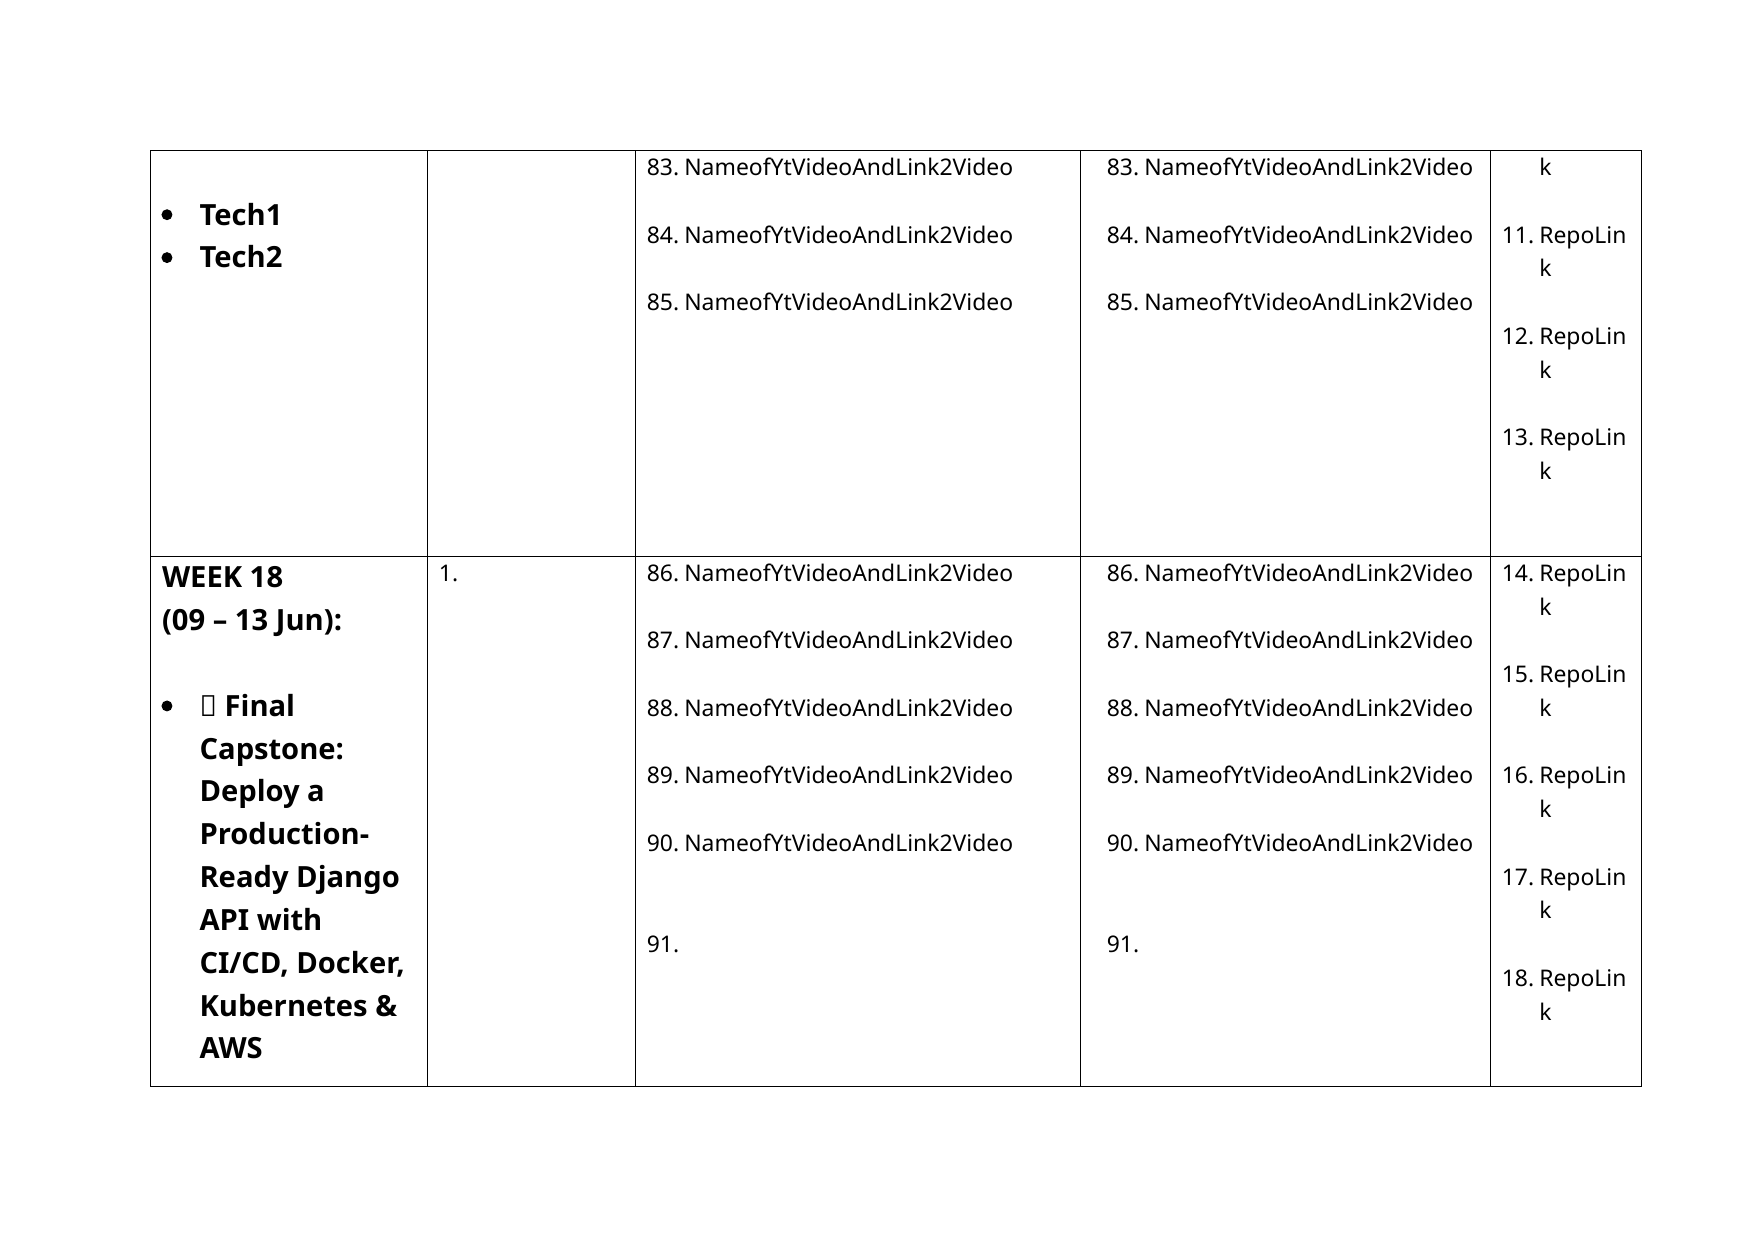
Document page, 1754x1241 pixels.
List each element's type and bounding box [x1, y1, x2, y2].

table_cell [1081, 557, 1490, 1086]
table_cell [1491, 151, 1641, 556]
table_cell [151, 151, 427, 556]
table_cell [636, 557, 1080, 1086]
table_cell [636, 151, 1080, 556]
table_cell [428, 151, 635, 556]
table_cell [1491, 557, 1641, 1086]
table_cell [1081, 151, 1490, 556]
table_cell [151, 557, 427, 1086]
table_cell [428, 557, 635, 1086]
